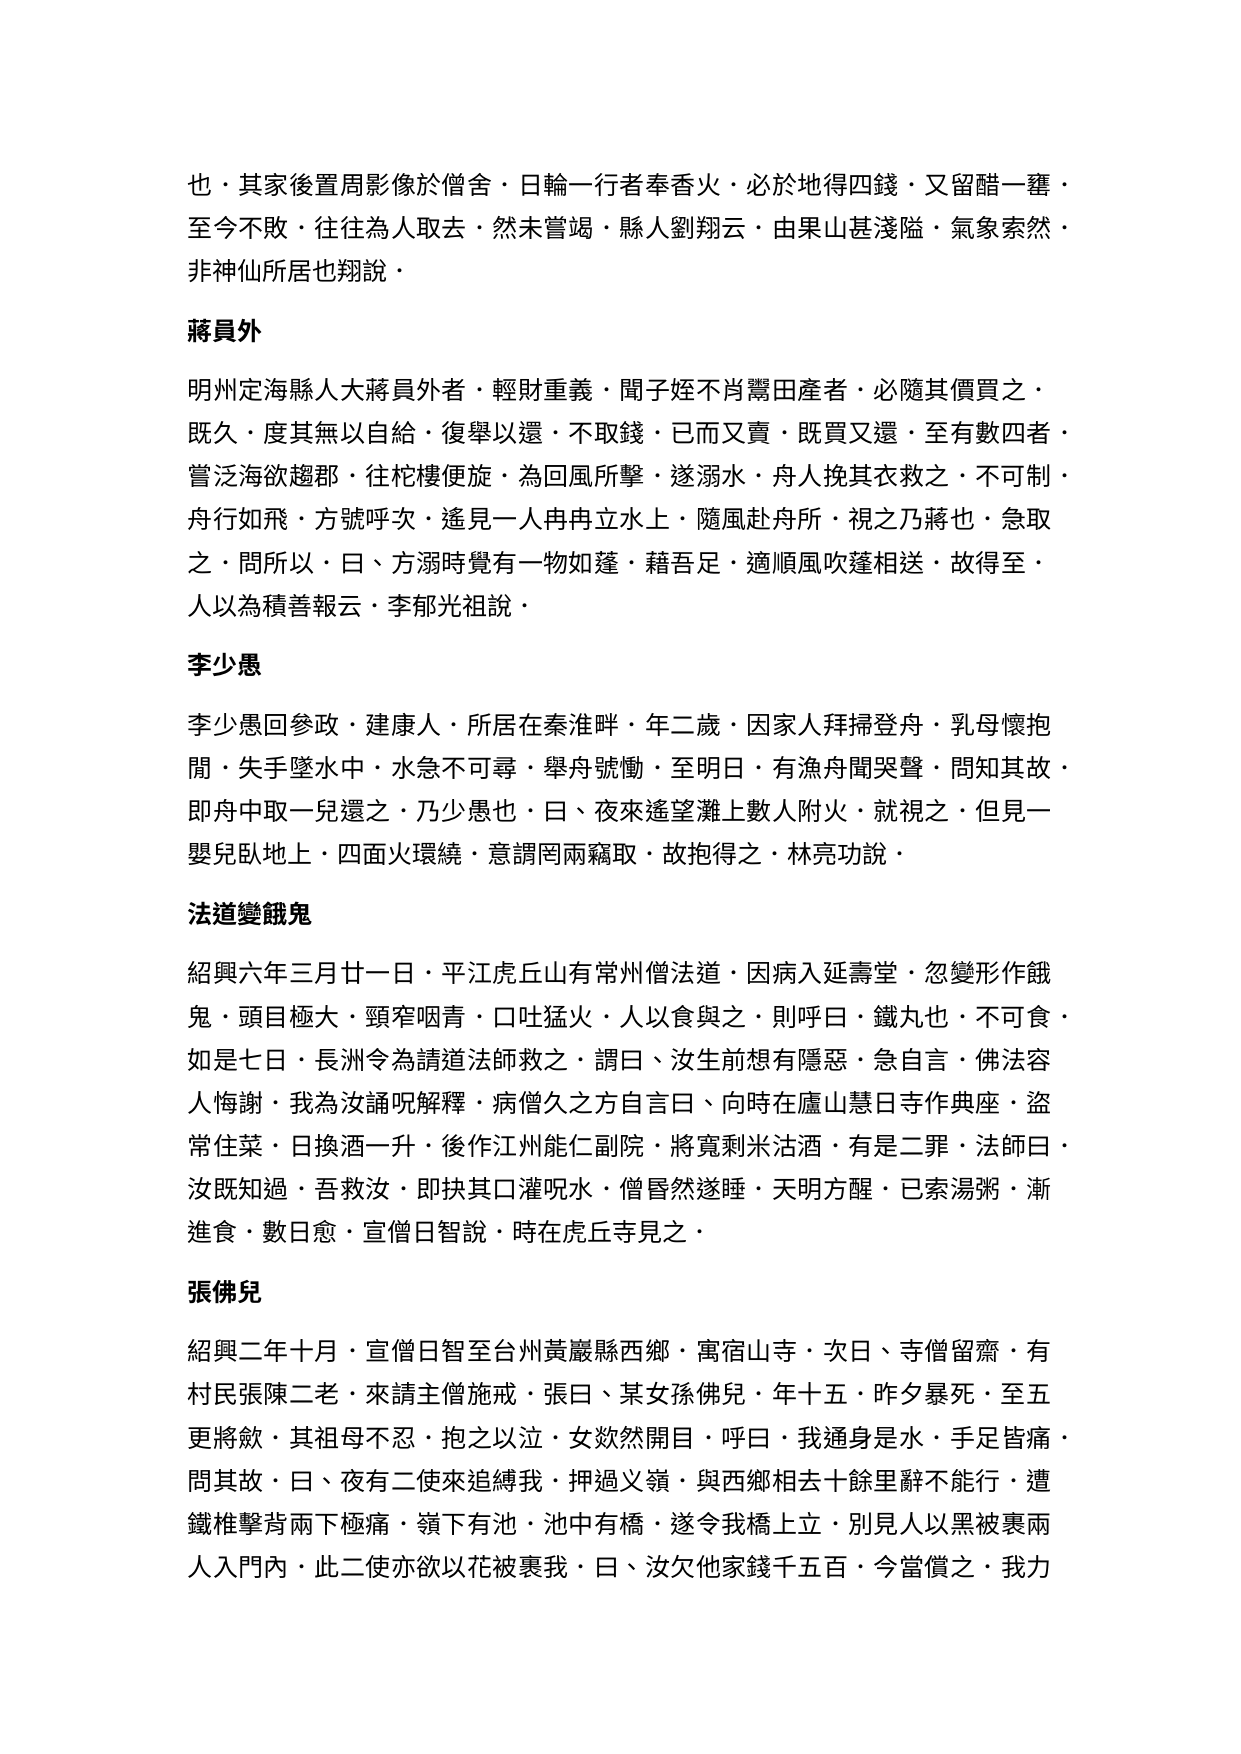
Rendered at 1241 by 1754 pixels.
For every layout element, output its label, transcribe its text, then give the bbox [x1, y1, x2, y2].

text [187, 164, 1053, 288]
text 法道變餓鬼 [187, 894, 1053, 931]
text 張佛兒 [187, 1272, 1053, 1309]
text 明州定海縣人大蔣員外者．輕財重義．聞子姪不肖鬻田產者．必隨其價買之．既久．度其無以自給．復舉以還．不取錢．已而又賣．既買又還．至有數四者．嘗泛海欲趨郡．往柁樓便旋．為回風所擊．遂溺水．舟人挽其衣救之．不可制．舟行如飛．方號呼次．遙見一人冉冉立水上．隨風赴舟所．視之乃蔣也．急取之．問所以．曰、方溺時覺有一物如蓬．藉吾足．適順風吹蓬相送．故得至．人以為積善報云．李郁光祖說． [187, 370, 1053, 623]
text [187, 1331, 1053, 1584]
text 李少愚回參政．建康人．所居在秦淮畔．年二歲．因家人拜掃登舟．乳母懷抱閒．失手墜水中．水急不可尋．舉舟號慟．至明日．有漁舟聞哭聲．問知其故．即舟中取一兒還之．乃少愚也．曰、夜來遙望灘上數人附火．就視之．但見一嬰兒臥地上．四面火環繞．意謂罔兩竊取．故抱得之．林亮功說． [187, 705, 1053, 872]
text 紹興六年三月廿一日．平江虎丘山有常州僧法道．因病入延壽堂．忽變形作餓鬼．頭目極大．頸窄咽青．口吐猛火．人以食與之．則呼曰．鐵丸也．不可食．如是七日．長洲令為請道法師救之．謂曰、汝生前想有隱惡．急自言．佛法容人悔謝．我為汝誦呪解釋．病僧久之方自言曰、向時在廬山慧日寺作典座．盜常住菜．日換酒一升．後作江州能仁副院．將寬剩米沽酒．有是二罪．法師曰．汝既知過．吾救汝．即抉其口灌呪水．僧昬然遂睡．天明方醒．已索湯粥．漸進食．數日愈．宣僧日智說．時在虎丘寺見之． [187, 953, 1053, 1249]
text 李少愚 [187, 645, 1053, 683]
text 蔣員外 [187, 310, 1053, 348]
